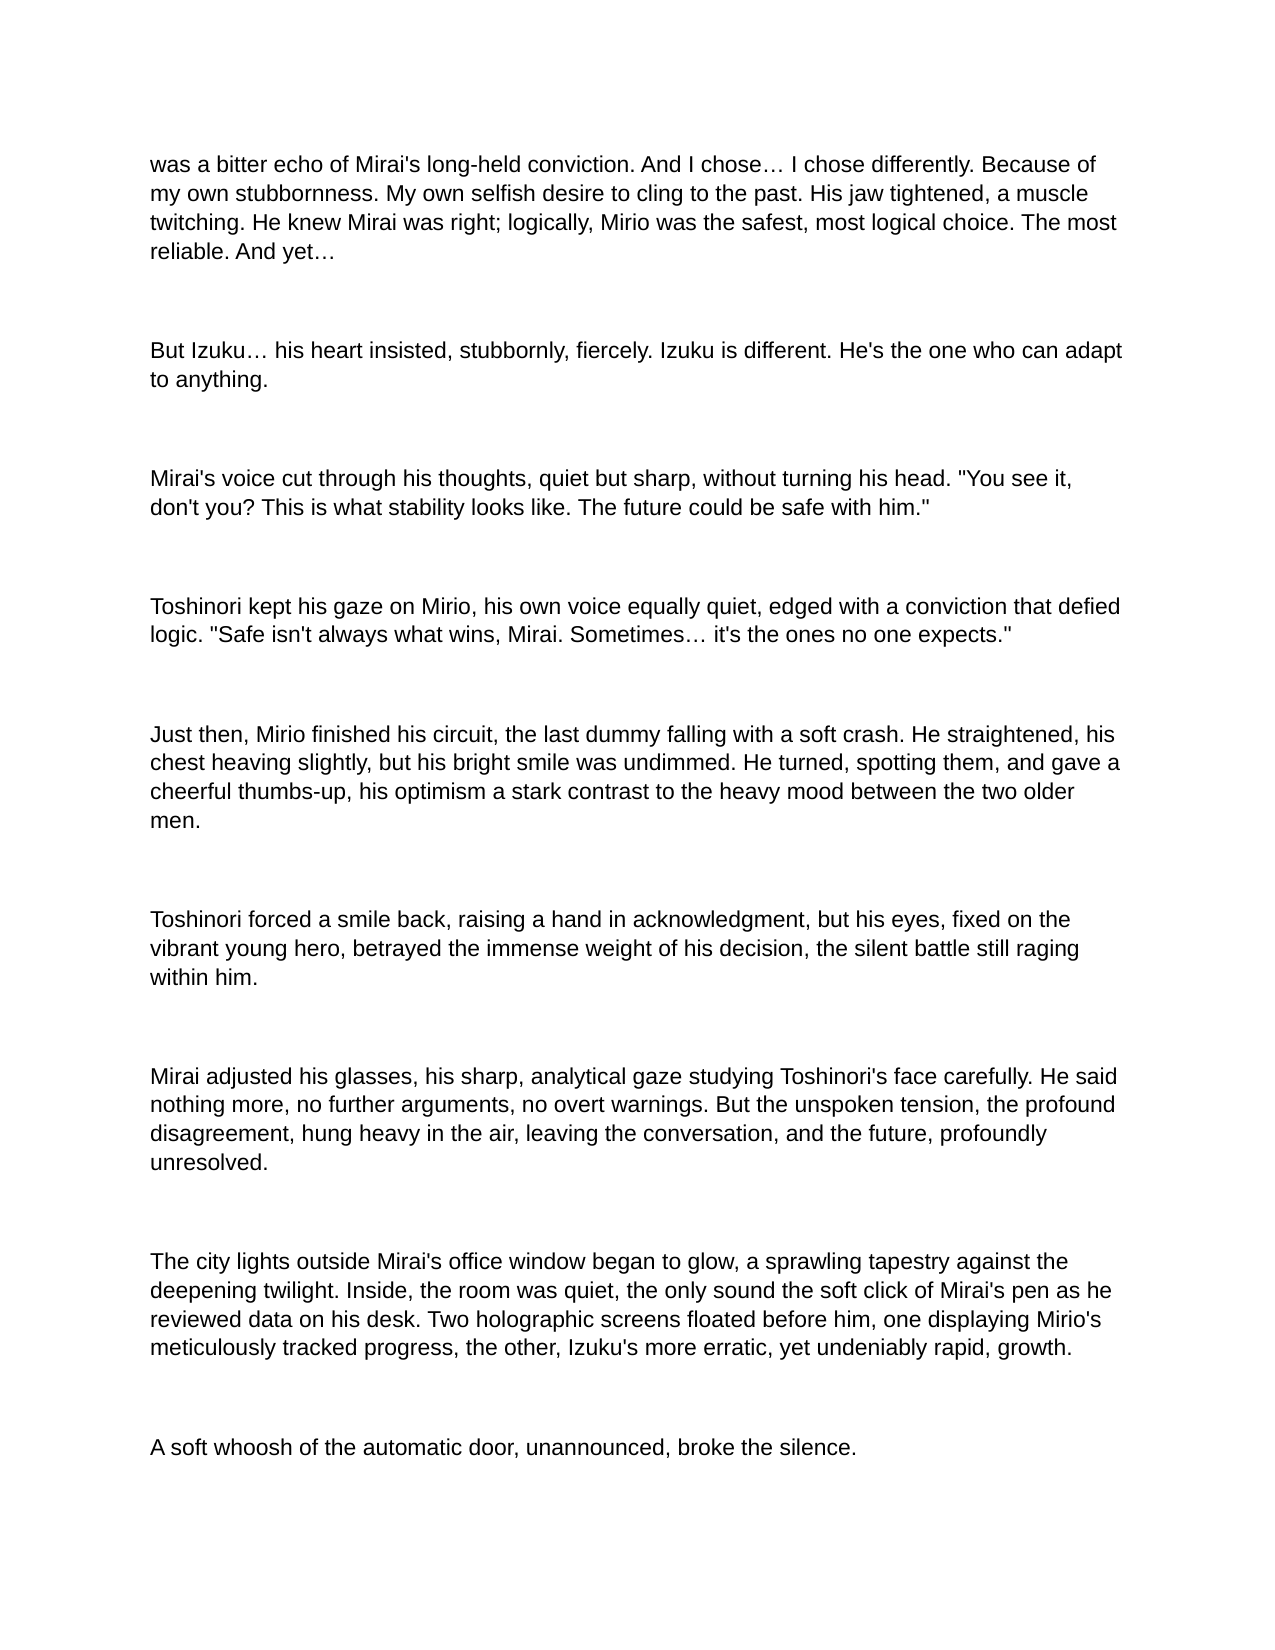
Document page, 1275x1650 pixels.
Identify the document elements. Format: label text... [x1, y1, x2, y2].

text A soft whoosh of the automatic door, unannounced, broke the silence. [150, 1432, 1125, 1461]
text But Izuku… his heart insisted, stubbornly, fiercely. Izuku is different. He's the one who can adapt to anything. [150, 335, 1125, 393]
text Mirai's voice cut through his thoughts, quiet but sharp, without turning his head. "You see it, don't you? This is what stability looks like. The future could be safe with him." [150, 463, 1125, 521]
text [150, 150, 1125, 265]
text The city lights outside Mirai's office window began to glow, a sprawling tapestry against the deepening twilight. Inside, the room was quiet, the only sound the soft click of Mirai's pen as he reviewed data on his desk. Two holographic screens floated before him, one displaying Mirio's meticulously tracked progress, the other, Izuku's more erratic, yet undeniably rapid, growth. [150, 1247, 1125, 1362]
text Just then, Mirio finished his circuit, the last dummy falling with a soft crash. He straightened, his chest heaving slightly, but his bright smile was undimmed. He turned, spotting them, and gave a cheerful thumbs-up, his optimism a stark contrast to the heavy mood between the two older men. [150, 719, 1125, 834]
text Mirai adjusted his glasses, his sharp, analytical gaze studying Toshinori's face carefully. He said nothing more, no further arguments, no overt warnings. But the unspoken tension, the profound disagreement, hung heavy in the air, leaving the conversation, and the future, profoundly unresolved. [150, 1061, 1125, 1176]
text Toshinori forced a smile back, raising a hand in acknowledgment, but his eyes, fixed on the vibrant young hero, betrayed the immense weight of his decision, the silent battle still raging within him. [150, 904, 1125, 991]
text Toshinori kept his gaze on Mirio, his own voice equally quiet, edged with a conviction that defied logic. "Safe isn't always what wins, Mirai. Sometimes… it's the ones no one expects." [150, 591, 1125, 649]
